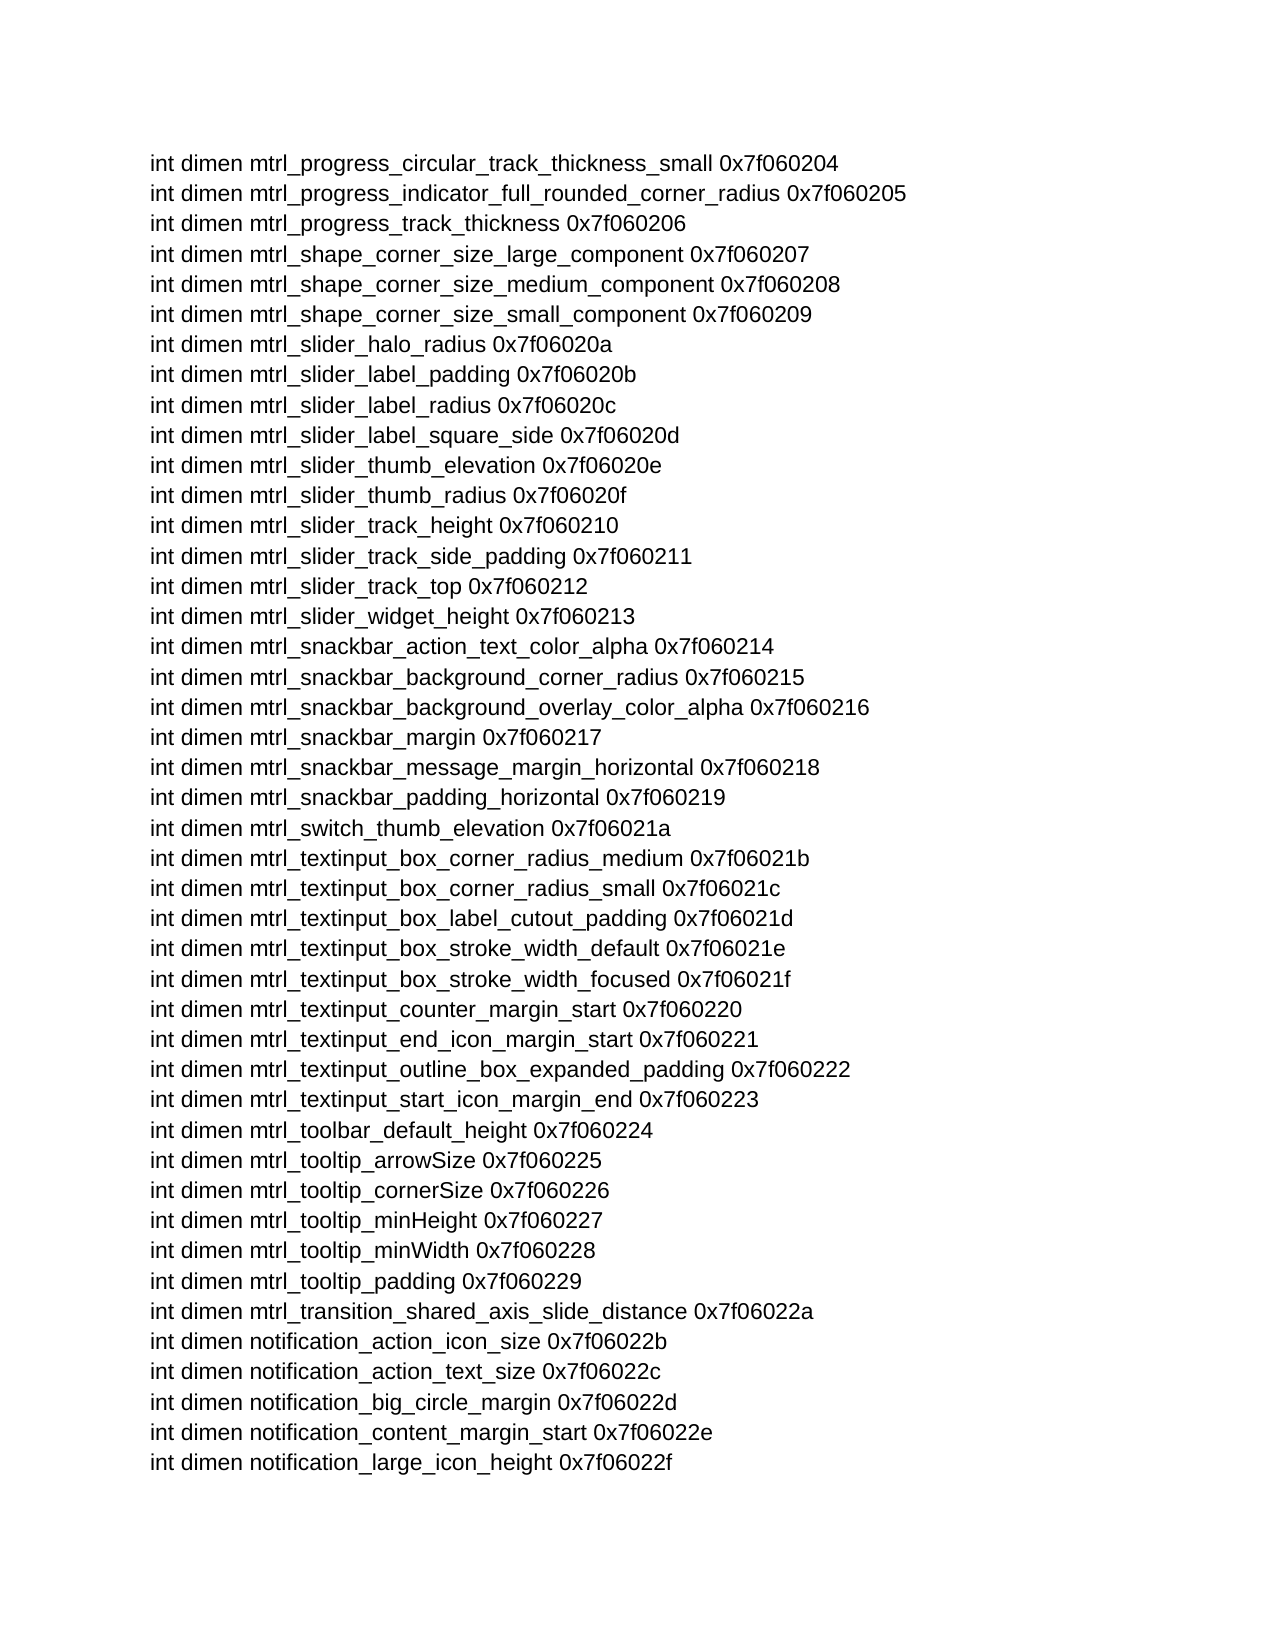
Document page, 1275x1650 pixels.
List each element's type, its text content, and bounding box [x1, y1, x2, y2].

text int dimen mtrl_snackbar_padding_horizontal 0x7f060219 [150, 784, 1125, 811]
text int dimen mtrl_slider_label_square_side 0x7f06020d [150, 422, 1125, 448]
text int dimen mtrl_snackbar_margin 0x7f060217 [150, 724, 1125, 750]
text int dimen mtrl_textinput_box_corner_radius_medium 0x7f06021b [150, 845, 1125, 871]
text int dimen mtrl_shape_corner_size_small_component 0x7f060209 [150, 301, 1125, 327]
text int dimen mtrl_progress_circular_track_thickness_small 0x7f060204 [150, 150, 1125, 176]
text int dimen mtrl_snackbar_background_overlay_color_alpha 0x7f060216 [150, 694, 1125, 720]
text int dimen mtrl_snackbar_action_text_color_alpha 0x7f060214 [150, 633, 1125, 660]
text int dimen mtrl_slider_thumb_elevation 0x7f06020e [150, 452, 1125, 478]
text int dimen mtrl_textinput_box_label_cutout_padding 0x7f06021d [150, 905, 1125, 932]
text int dimen mtrl_textinput_end_icon_margin_start 0x7f060221 [150, 1026, 1125, 1052]
text int dimen mtrl_snackbar_message_margin_horizontal 0x7f060218 [150, 754, 1125, 781]
text int dimen mtrl_slider_widget_height 0x7f060213 [150, 603, 1125, 629]
text int dimen mtrl_snackbar_background_corner_radius 0x7f060215 [150, 663, 1125, 690]
text int dimen notification_action_text_size 0x7f06022c [150, 1358, 1125, 1385]
text int dimen mtrl_progress_track_thickness 0x7f060206 [150, 210, 1125, 237]
text int dimen notification_large_icon_height 0x7f06022f [150, 1449, 1125, 1475]
text int dimen mtrl_textinput_box_corner_radius_small 0x7f06021c [150, 875, 1125, 901]
text int dimen mtrl_slider_label_radius 0x7f06020c [150, 392, 1125, 418]
text int dimen notification_big_circle_margin 0x7f06022d [150, 1388, 1125, 1415]
text int dimen mtrl_textinput_outline_box_expanded_padding 0x7f060222 [150, 1056, 1125, 1083]
text int dimen mtrl_tooltip_minWidth 0x7f060228 [150, 1237, 1125, 1264]
text int dimen mtrl_textinput_start_icon_margin_end 0x7f060223 [150, 1086, 1125, 1113]
text int dimen mtrl_switch_thumb_elevation 0x7f06021a [150, 814, 1125, 841]
text int dimen mtrl_shape_corner_size_medium_component 0x7f060208 [150, 271, 1125, 297]
text int dimen mtrl_toolbar_default_height 0x7f060224 [150, 1117, 1125, 1143]
text int dimen mtrl_shape_corner_size_large_component 0x7f060207 [150, 241, 1125, 267]
text int dimen mtrl_slider_track_top 0x7f060212 [150, 573, 1125, 599]
text int dimen mtrl_tooltip_cornerSize 0x7f060226 [150, 1177, 1125, 1203]
text int dimen mtrl_textinput_box_stroke_width_default 0x7f06021e [150, 935, 1125, 962]
text int dimen mtrl_textinput_counter_margin_start 0x7f060220 [150, 996, 1125, 1022]
text int dimen mtrl_tooltip_padding 0x7f060229 [150, 1268, 1125, 1294]
text int dimen mtrl_slider_track_height 0x7f060210 [150, 512, 1125, 539]
text int dimen mtrl_tooltip_minHeight 0x7f060227 [150, 1207, 1125, 1234]
text int dimen mtrl_progress_indicator_full_rounded_corner_radius 0x7f060205 [150, 180, 1125, 207]
text int dimen mtrl_transition_shared_axis_slide_distance 0x7f06022a [150, 1298, 1125, 1324]
text int dimen mtrl_tooltip_arrowSize 0x7f060225 [150, 1147, 1125, 1173]
text int dimen mtrl_slider_label_padding 0x7f06020b [150, 361, 1125, 388]
text int dimen mtrl_slider_thumb_radius 0x7f06020f [150, 482, 1125, 509]
text int dimen mtrl_textinput_box_stroke_width_focused 0x7f06021f [150, 966, 1125, 992]
text int dimen mtrl_slider_halo_radius 0x7f06020a [150, 331, 1125, 358]
text int dimen notification_content_margin_start 0x7f06022e [150, 1419, 1125, 1445]
text int dimen mtrl_slider_track_side_padding 0x7f060211 [150, 543, 1125, 569]
text int dimen notification_action_icon_size 0x7f06022b [150, 1328, 1125, 1354]
